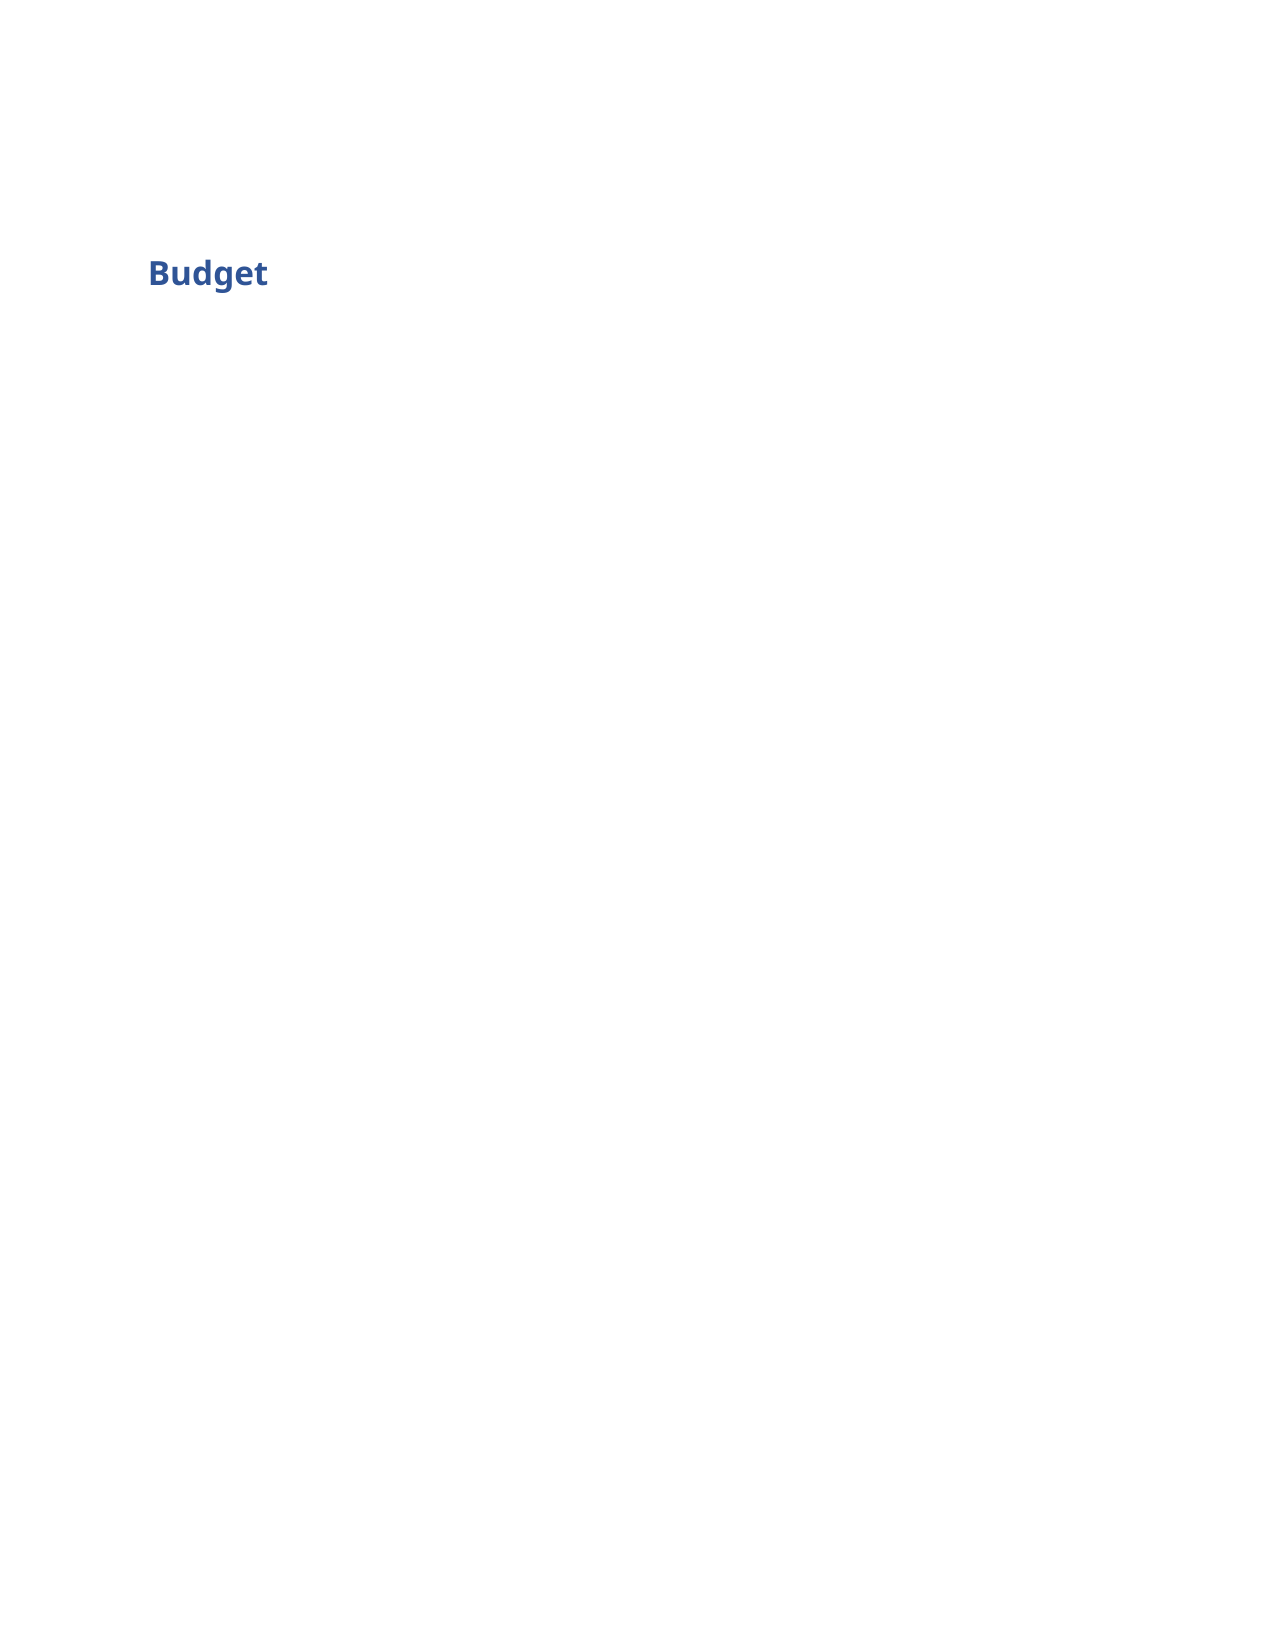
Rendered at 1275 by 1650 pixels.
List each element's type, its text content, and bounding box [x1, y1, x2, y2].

subtitle Budget [148, 250, 1127, 295]
